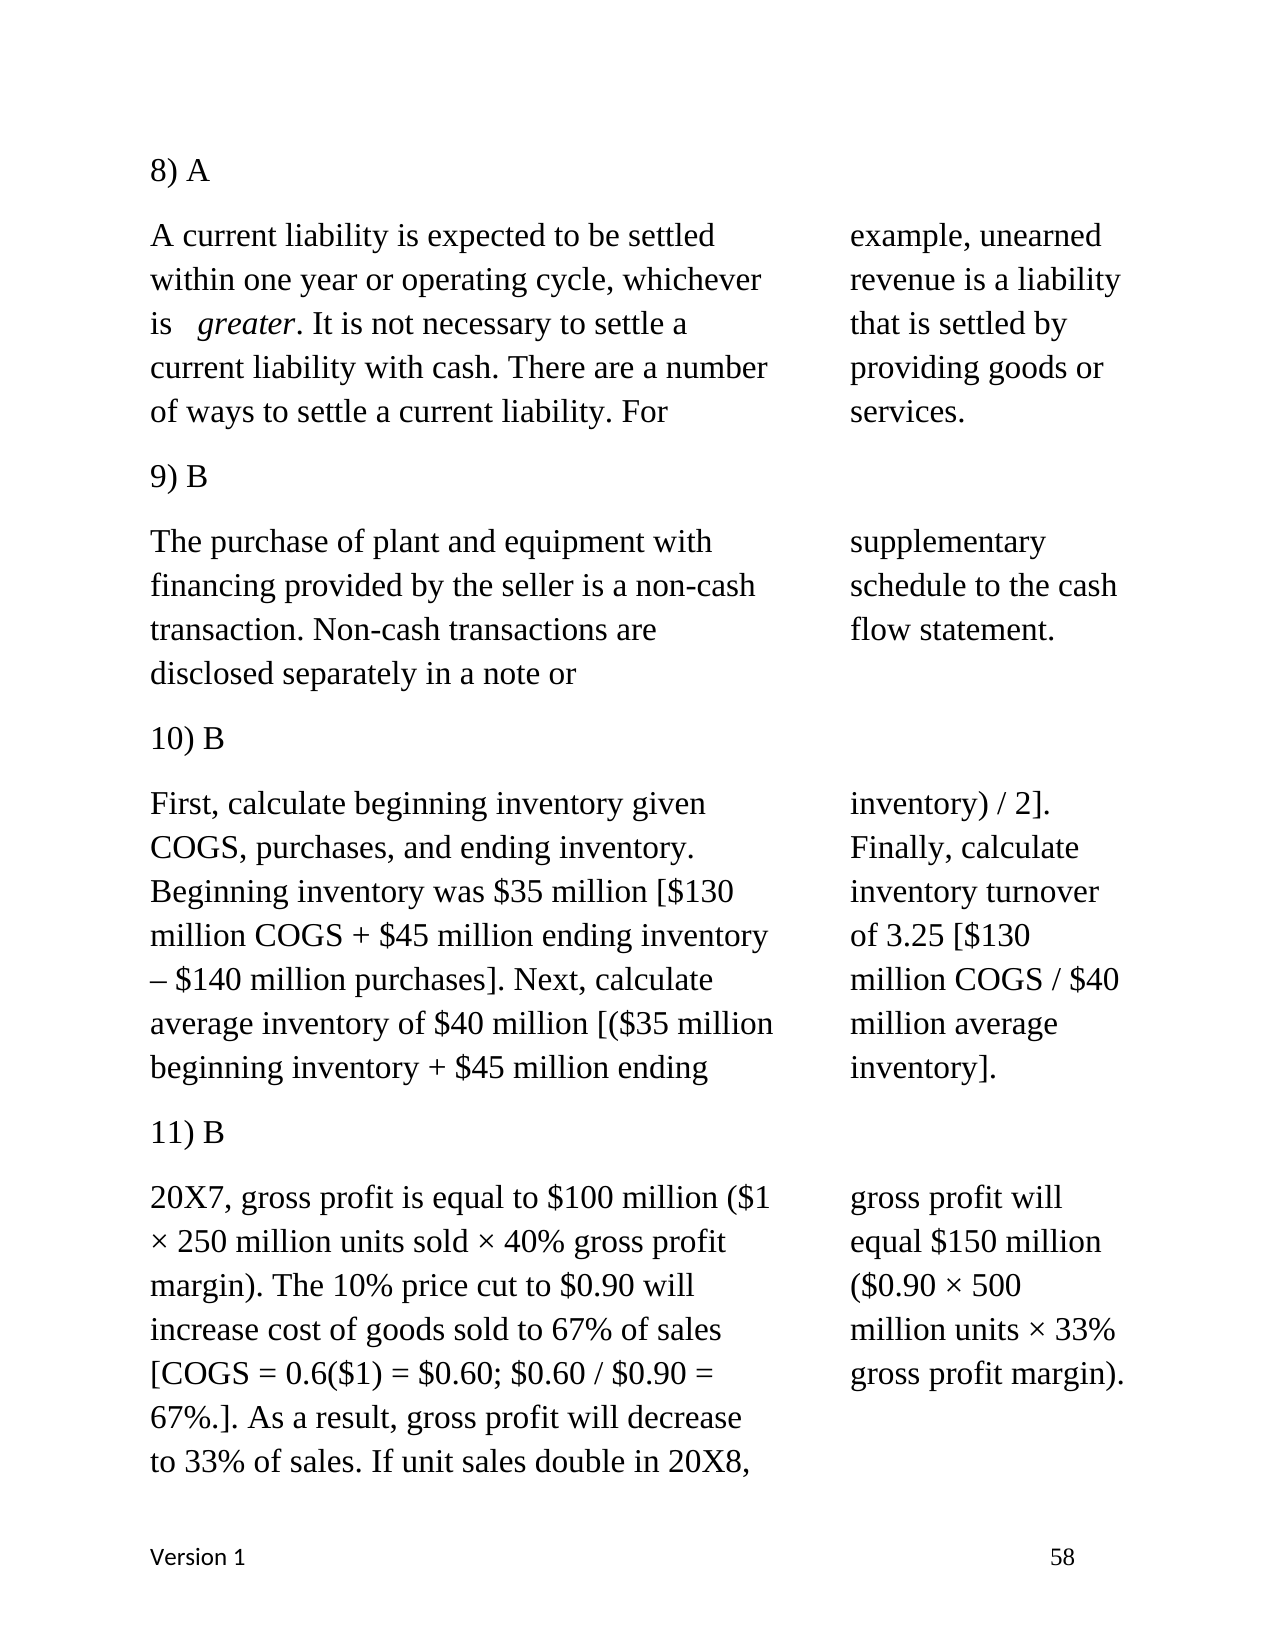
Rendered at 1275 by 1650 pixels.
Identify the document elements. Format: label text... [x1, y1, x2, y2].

text First, calculate beginning inventory given COGS, purchases, and ending inventory. Beginning inventory was $35 million [$130 million COGS + $45 million ending inventory – $140 million purchases]. Next, calculate average inventory of $40 million [($35 million beginning inventory + $45 million ending inventory) / 2]. Finally, calculate inventory turnover of 3.25 [$130 million COGS / $40 million average inventory]. [150, 783, 775, 1086]
text 10) B [150, 718, 775, 756]
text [850, 1177, 1125, 1480]
text 9) B [150, 456, 775, 494]
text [150, 1177, 775, 1480]
text The purchase of plant and equipment with financing provided by the seller is a non-cash transaction. Non-cash transactions are disclosed separately in a note or supplementary schedule to the cash flow statement. [150, 521, 775, 691]
text 11) B [150, 1112, 775, 1151]
text The purchase of plant and equipment with financing provided by the seller is a non-cash transaction. Non-cash transactions are disclosed separately in a note or supplementary schedule to the cash flow statement. [850, 521, 1125, 647]
text A current liability is expected to be settled within one year or operating cycle, whichever is greater. It is not necessary to settle a current liability with cash. There are a number of ways to settle a current liability. For example, unearned revenue is a liability that is settled by providing goods or services. [150, 215, 775, 429]
text First, calculate beginning inventory given COGS, purchases, and ending inventory. Beginning inventory was $35 million [$130 million COGS + $45 million ending inventory – $140 million purchases]. Next, calculate average inventory of $40 million [($35 million beginning inventory + $45 million ending inventory) / 2]. Finally, calculate inventory turnover of 3.25 [$130 million COGS / $40 million average inventory]. [850, 783, 1125, 1086]
text A current liability is expected to be settled within one year or operating cycle, whichever is greater. It is not necessary to settle a current liability with cash. There are a number of ways to settle a current liability. For example, unearned revenue is a liability that is settled by providing goods or services. [850, 215, 1125, 429]
text 8) A [150, 150, 775, 188]
